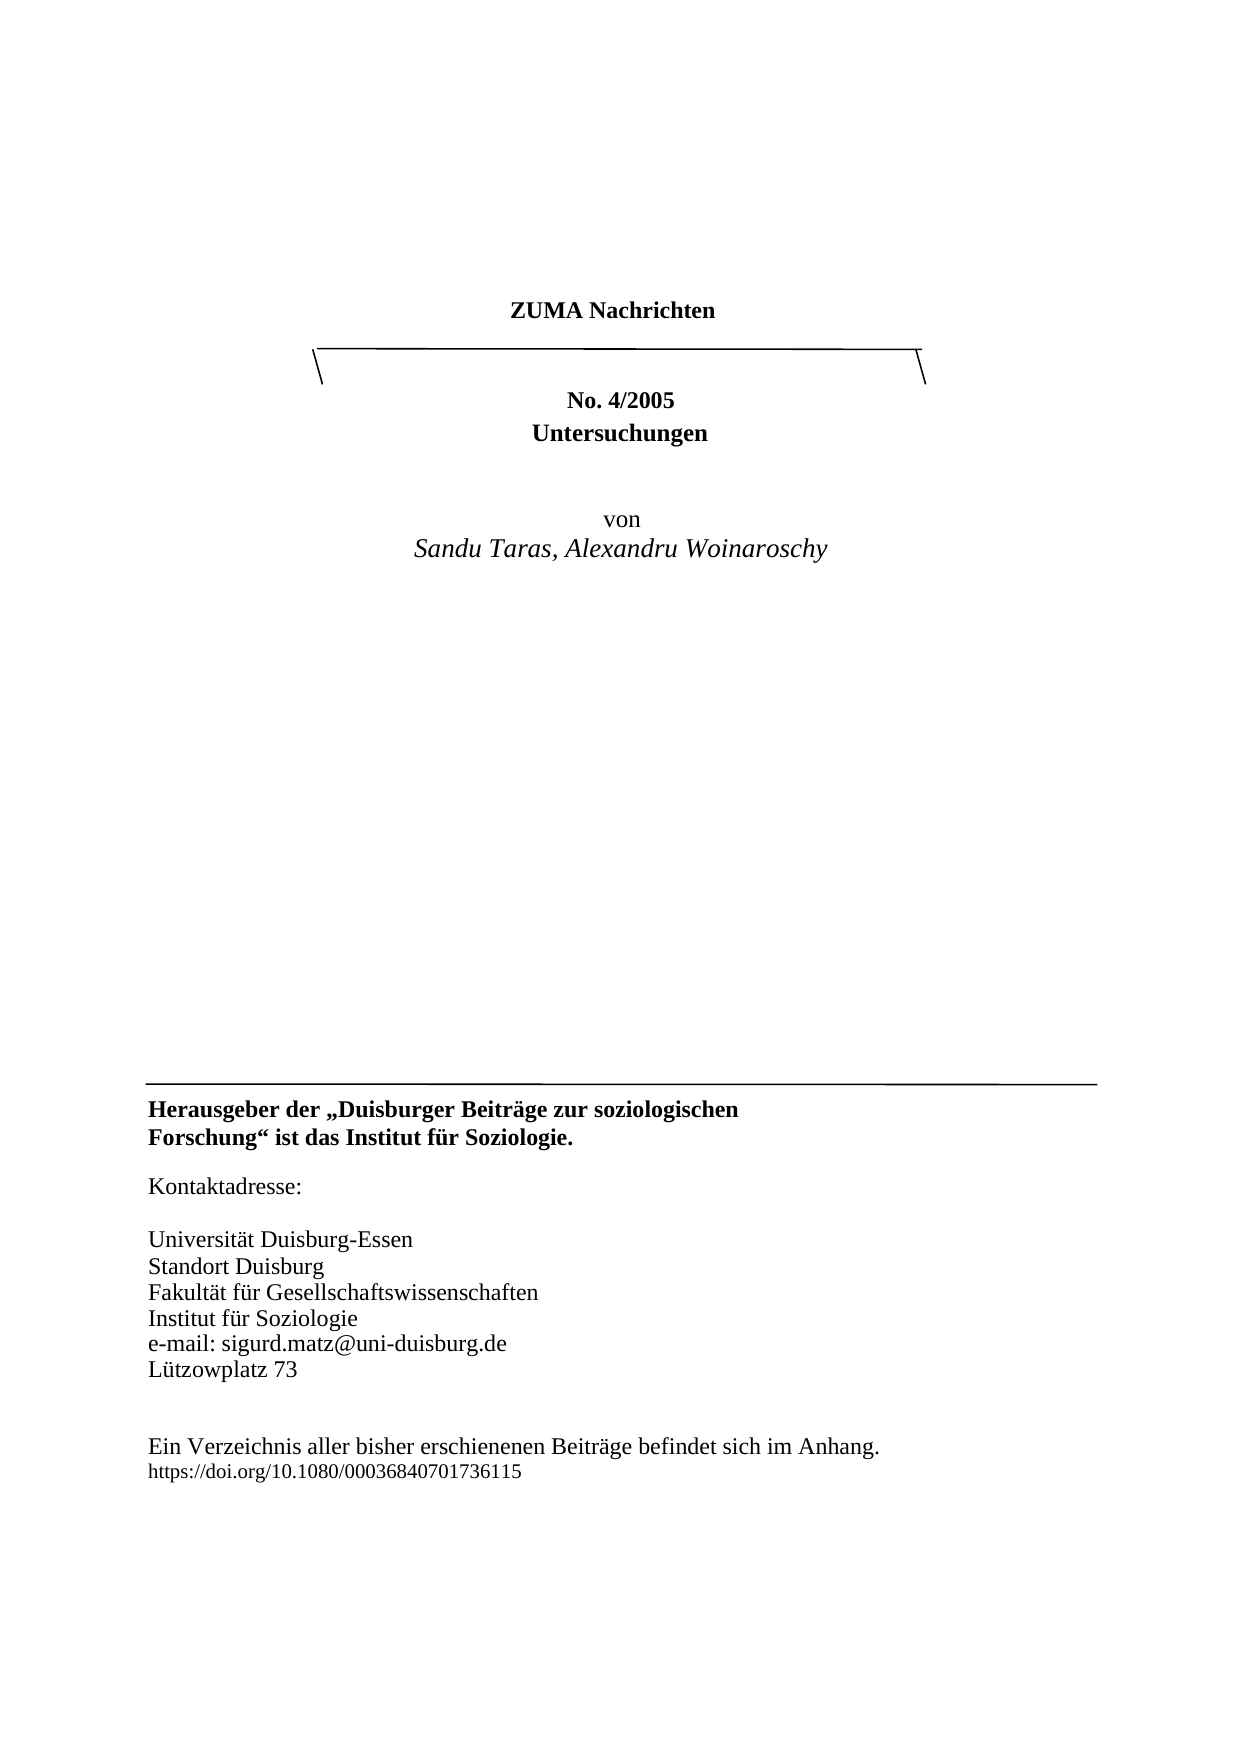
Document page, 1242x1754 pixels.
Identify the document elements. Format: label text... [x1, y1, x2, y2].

text von [148, 504, 1096, 533]
text Institut für Soziologie [148, 1306, 1092, 1332]
text Sandu Taras, Alexandru Woinaroschy [148, 533, 1094, 564]
text https://doi.org/10.1080/00036840701736115 [148, 1459, 1092, 1483]
text Lützowplatz 73 [148, 1357, 443, 1383]
text e-mail: sigurd.matz@uni-duisburg.de [148, 1332, 1092, 1357]
text Untersuchungen [148, 418, 1092, 446]
text Herausgeber der „Duisburger Beiträge zur soziologischen Forschung“ ist das Institut für Soziologie. [148, 1096, 837, 1150]
text Fakultät für Gesellschaftswissenschaften [148, 1280, 1092, 1306]
text Kontaktadresse: [148, 1172, 1092, 1199]
text Ein Verzeichnis aller bisher erschienenen Beiträge befindet sich im Anhang. [148, 1432, 1092, 1459]
text No. 4/2005 [148, 386, 1094, 414]
text ZUMA Nachrichten [148, 297, 1077, 324]
text Standort Duisburg [148, 1253, 1092, 1280]
text Universität Duisburg-Essen [148, 1225, 1092, 1253]
